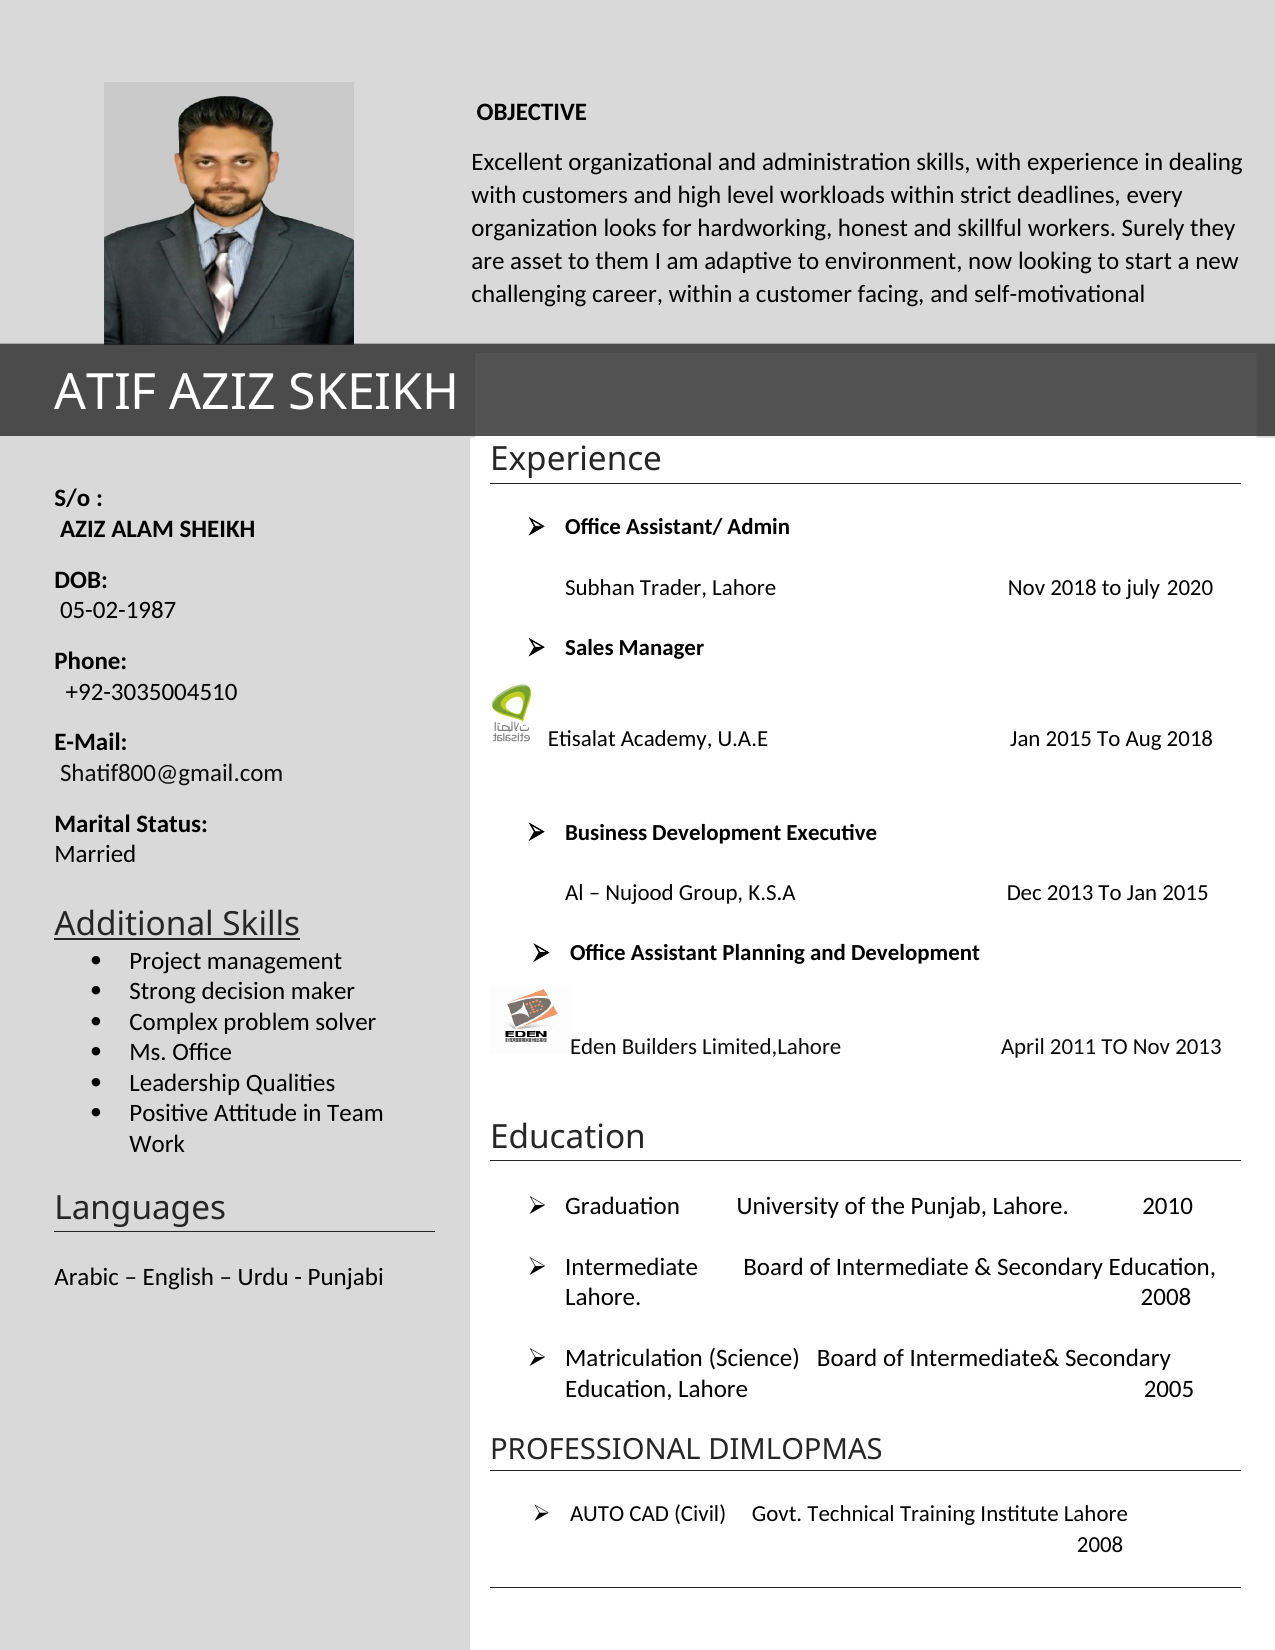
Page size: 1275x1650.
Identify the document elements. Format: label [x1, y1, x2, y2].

picture [104, 82, 354, 343]
picture [490, 680, 533, 747]
picture [490, 985, 570, 1054]
